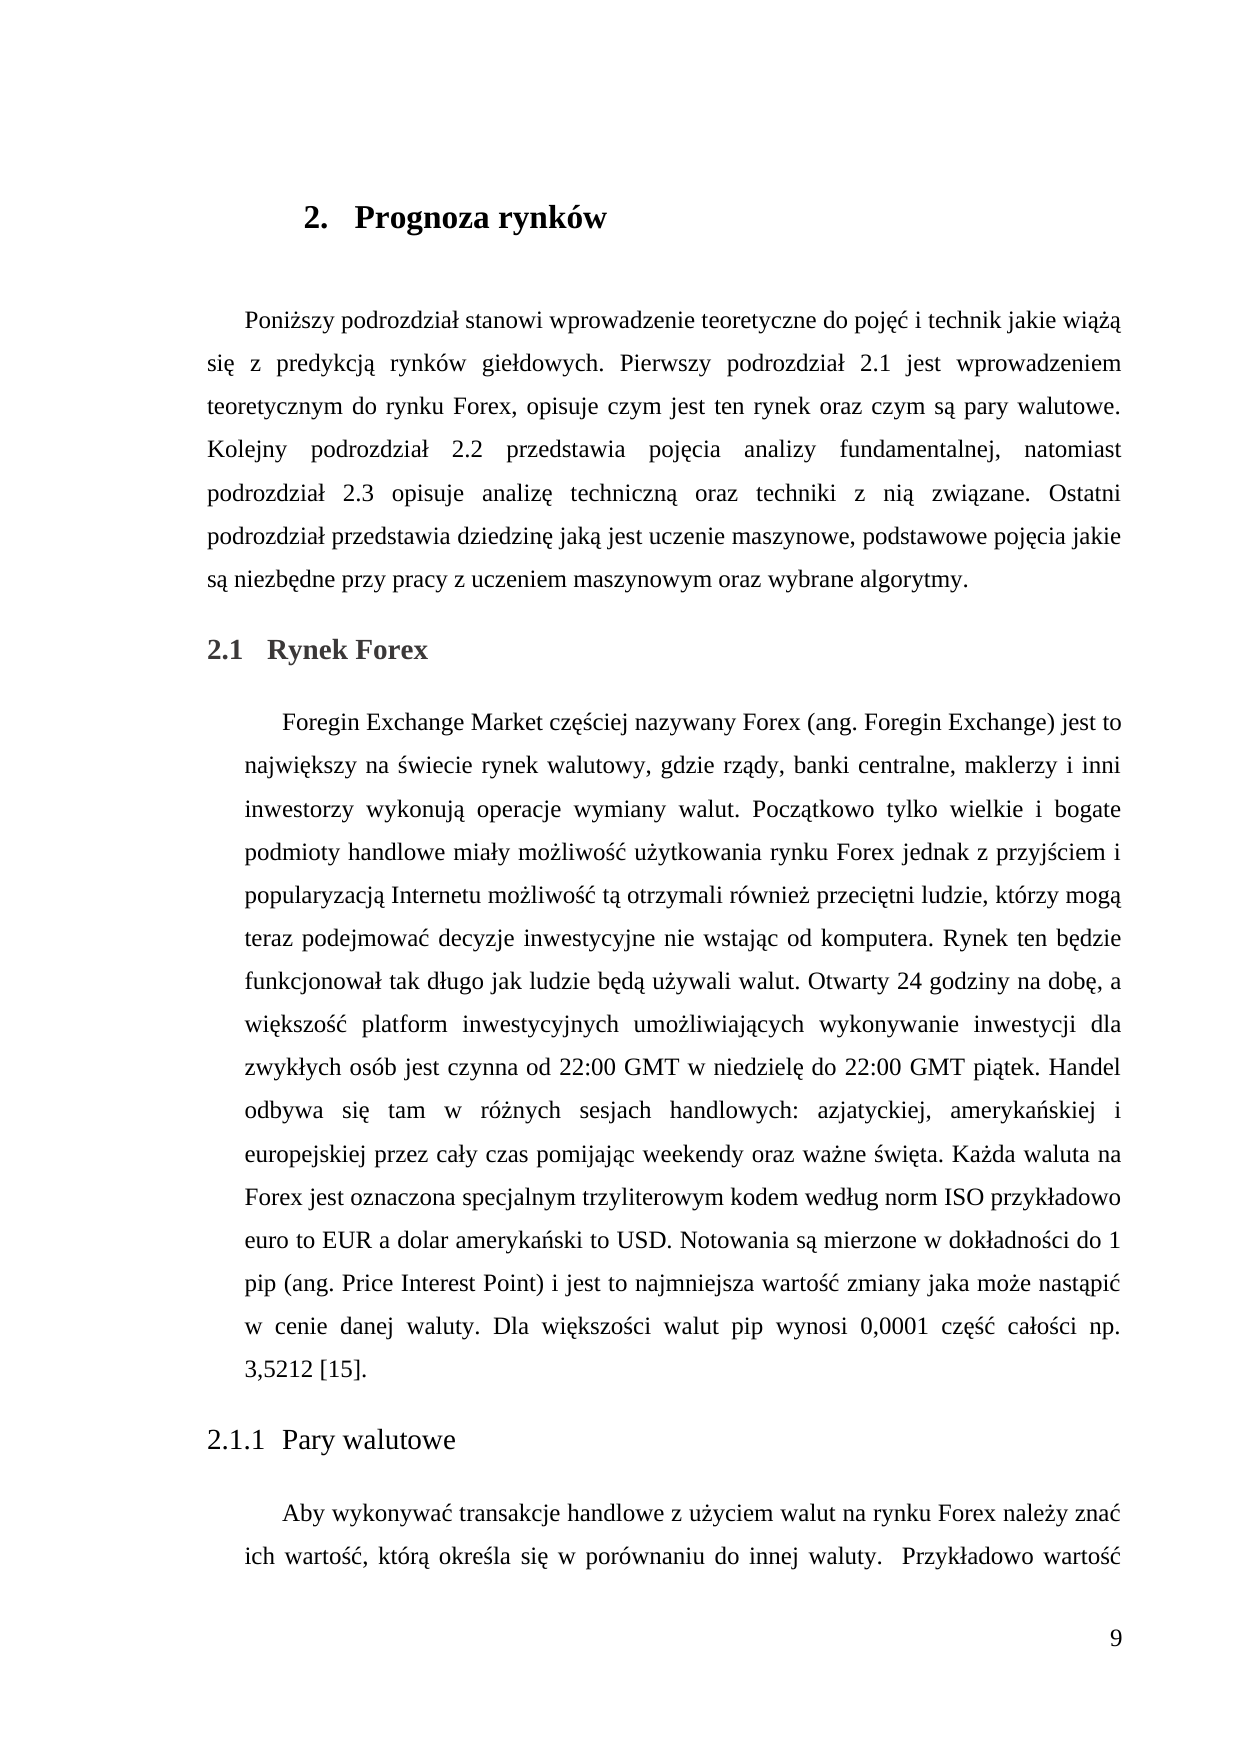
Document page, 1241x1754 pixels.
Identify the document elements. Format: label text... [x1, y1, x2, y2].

subtitle Pary walutowe [207, 1422, 1122, 1456]
subtitle Prognoza rynków [244, 198, 1122, 236]
text Poniższy podrozdział stanowi wprowadzenie teoretyczne do pojęć i technik jakie wiążą się z predykcją rynków giełdowych. Pierwszy podrozdział 2.1 jest wprowadzeniem teoretycznym do rynku Forex, opisuje czym jest ten rynek oraz czym są pary walutowe. Kolejny podrozdział 2.2 przedstawia pojęcia analizy fundamentalnej, natomiast podrozdział 2.3 opisuje analizę techniczną oraz techniki z nią związane. Ostatni podrozdział przedstawia dziedzinę jaką jest uczenie maszynowe, podstawowe pojęcia jakie są niezbędne przy pracy z uczeniem maszynowym oraz wybrane algorytmy. [207, 305, 1122, 593]
text Foregin Exchange Market częściej nazywany Forex (ang. Foregin Exchange) jest to największy na świecie rynek walutowy, gdzie rządy, banki centralne, maklerzy i inni inwestorzy wykonują operacje wymiany walut. Początkowo tylko wielkie i bogate podmioty handlowe miały możliwość użytkowania rynku Forex jednak z przyjściem i popularyzacją Internetu możliwość tą otrzymali również przeciętni ludzie, którzy mogą teraz podejmować decyzje inwestycyjne nie wstając od komputera. Rynek ten będzie funkcjonował tak długo jak ludzie będą używali walut. Otwarty 24 godziny na dobę, a większość platform inwestycyjnych umożliwiających wykonywanie inwestycji dla zwykłych osób jest czynna od 22:00 GMT w niedzielę do 22:00 GMT piątek. Handel odbywa się tam w różnych sesjach handlowych: azjatyckiej, amerykańskiej i europejskiej przez cały czas pomijając weekendy oraz ważne święta. Każda waluta na Forex jest oznaczona specjalnym trzyliterowym kodem według norm ISO przykładowo euro to EUR a dolar amerykański to USD. Notowania są mierzone w dokładności do 1 pip (ang. Price Interest Point) i jest to najmniejsza wartość zmiany jaka może nastąpić w cenie danej waluty. Dla większości walut pip wynosi 0,0001 część całości np. 3,5212 [15]. [244, 707, 1122, 1383]
subtitle Rynek Forex [207, 632, 1122, 666]
